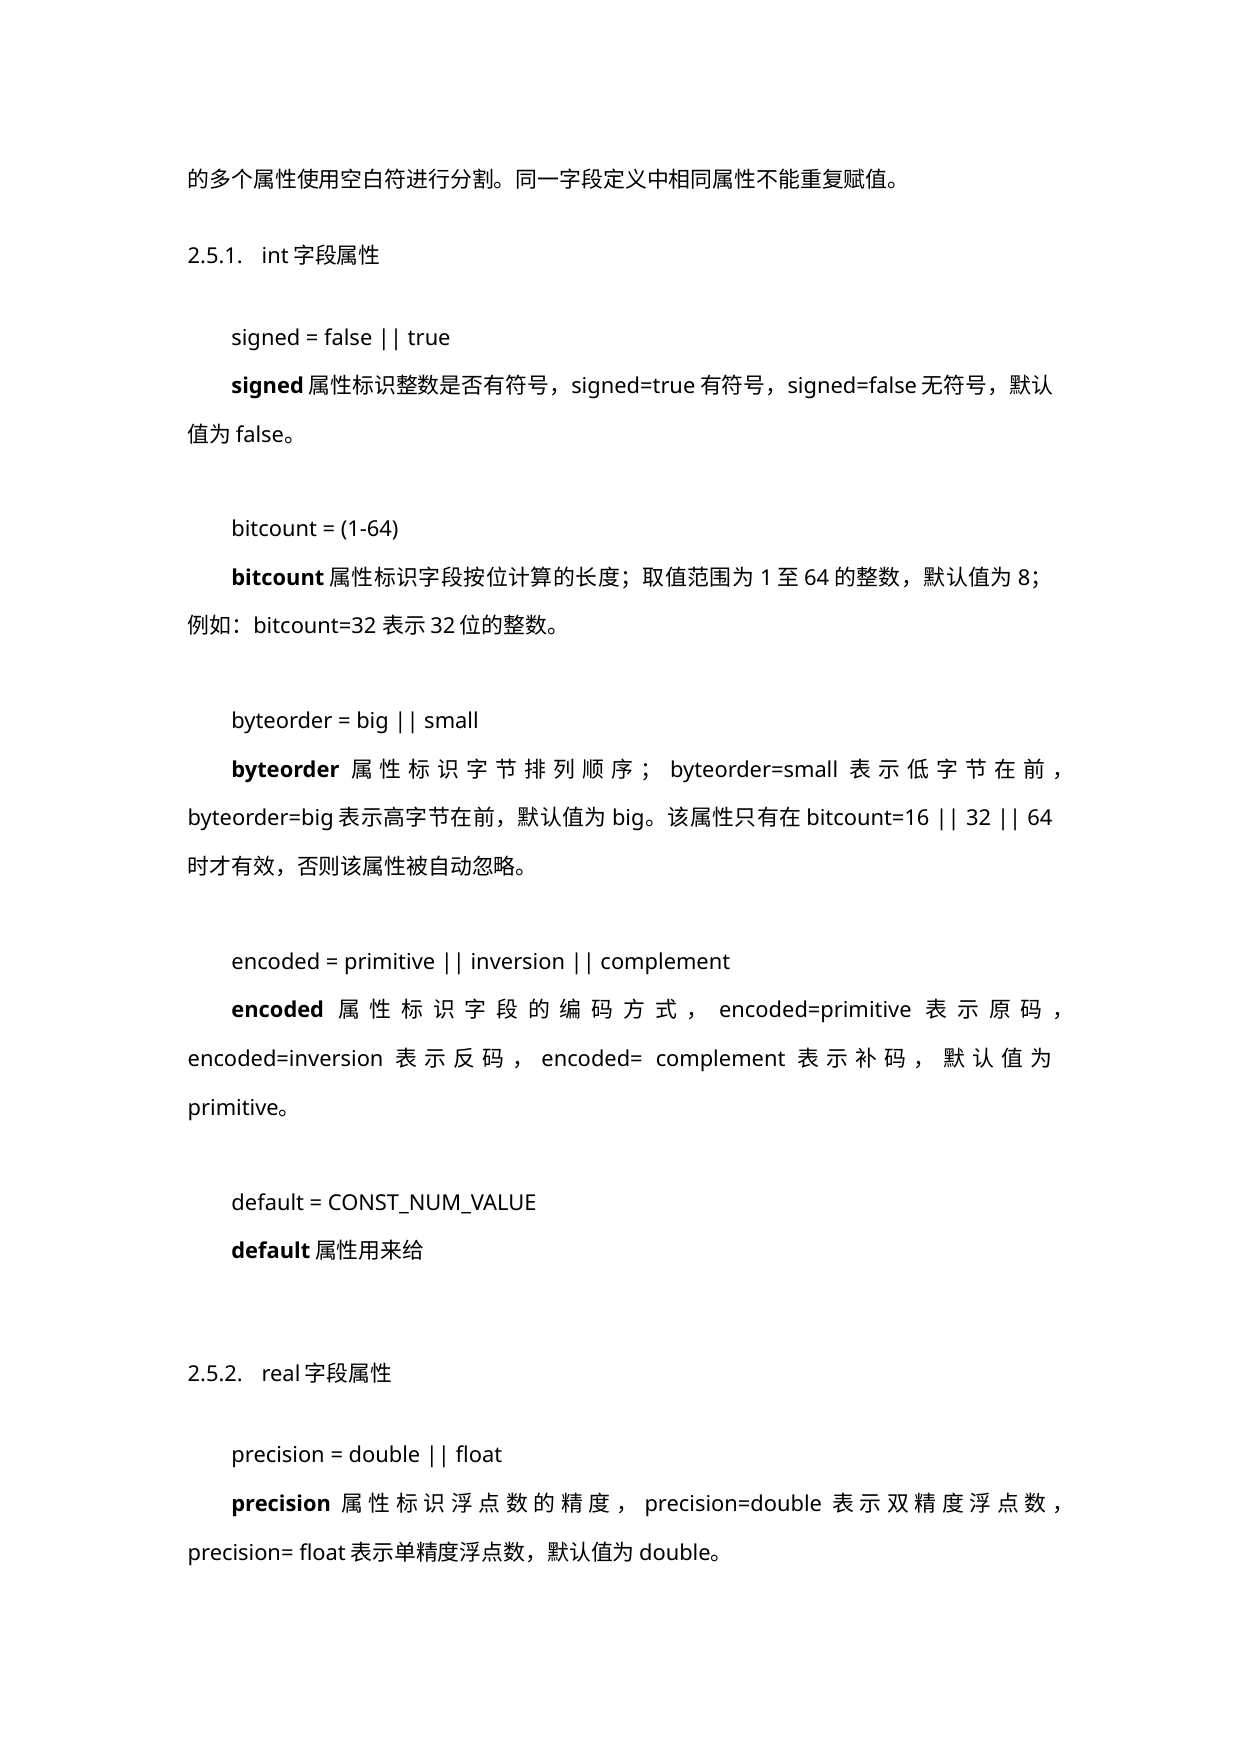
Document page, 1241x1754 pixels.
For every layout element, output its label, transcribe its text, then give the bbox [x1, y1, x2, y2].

text default = CONST_NUM_VALUE [187, 1185, 1053, 1218]
text encoded = primitive || inversion || complement [187, 944, 1053, 977]
text bitcount属性标识字段按位计算的长度；取值范围为1至64的整数，默认值为8；例如：bitcount=32 表示32位的整数。 [187, 559, 1053, 641]
subtitle int字段属性 [187, 237, 1053, 270]
text signed属性标识整数是否有符号，signed=true有符号，signed=false无符号，默认值为false。 [187, 367, 1053, 449]
text precision = double || float [187, 1438, 1053, 1471]
text byteorder = big || small [187, 704, 1053, 736]
text bitcount = (1-64) [187, 512, 1053, 544]
text default属性用来给 [187, 1232, 1053, 1265]
text byteorder属性标识字节排列顺序；byteorder=small表示低字节在前，byteorder=big表示高字节在前，默认值为big。该属性只有在bitcount=16 || 32 || 64时才有效，否则该属性被自动忽略。 [187, 751, 1053, 881]
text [187, 162, 1053, 194]
subtitle real字段属性 [187, 1355, 1053, 1388]
text precision属性标识浮点数的精度，precision=double表示双精度浮点数，precision= float表示单精度浮点数，默认值为double。 [187, 1485, 1053, 1567]
text encoded属性标识字段的编码方式，encoded=primitive表示原码，encoded=inversion表示反码，encoded= complement表示补码，默认值为primitive。 [187, 992, 1053, 1122]
text signed = false || true [187, 320, 1053, 353]
